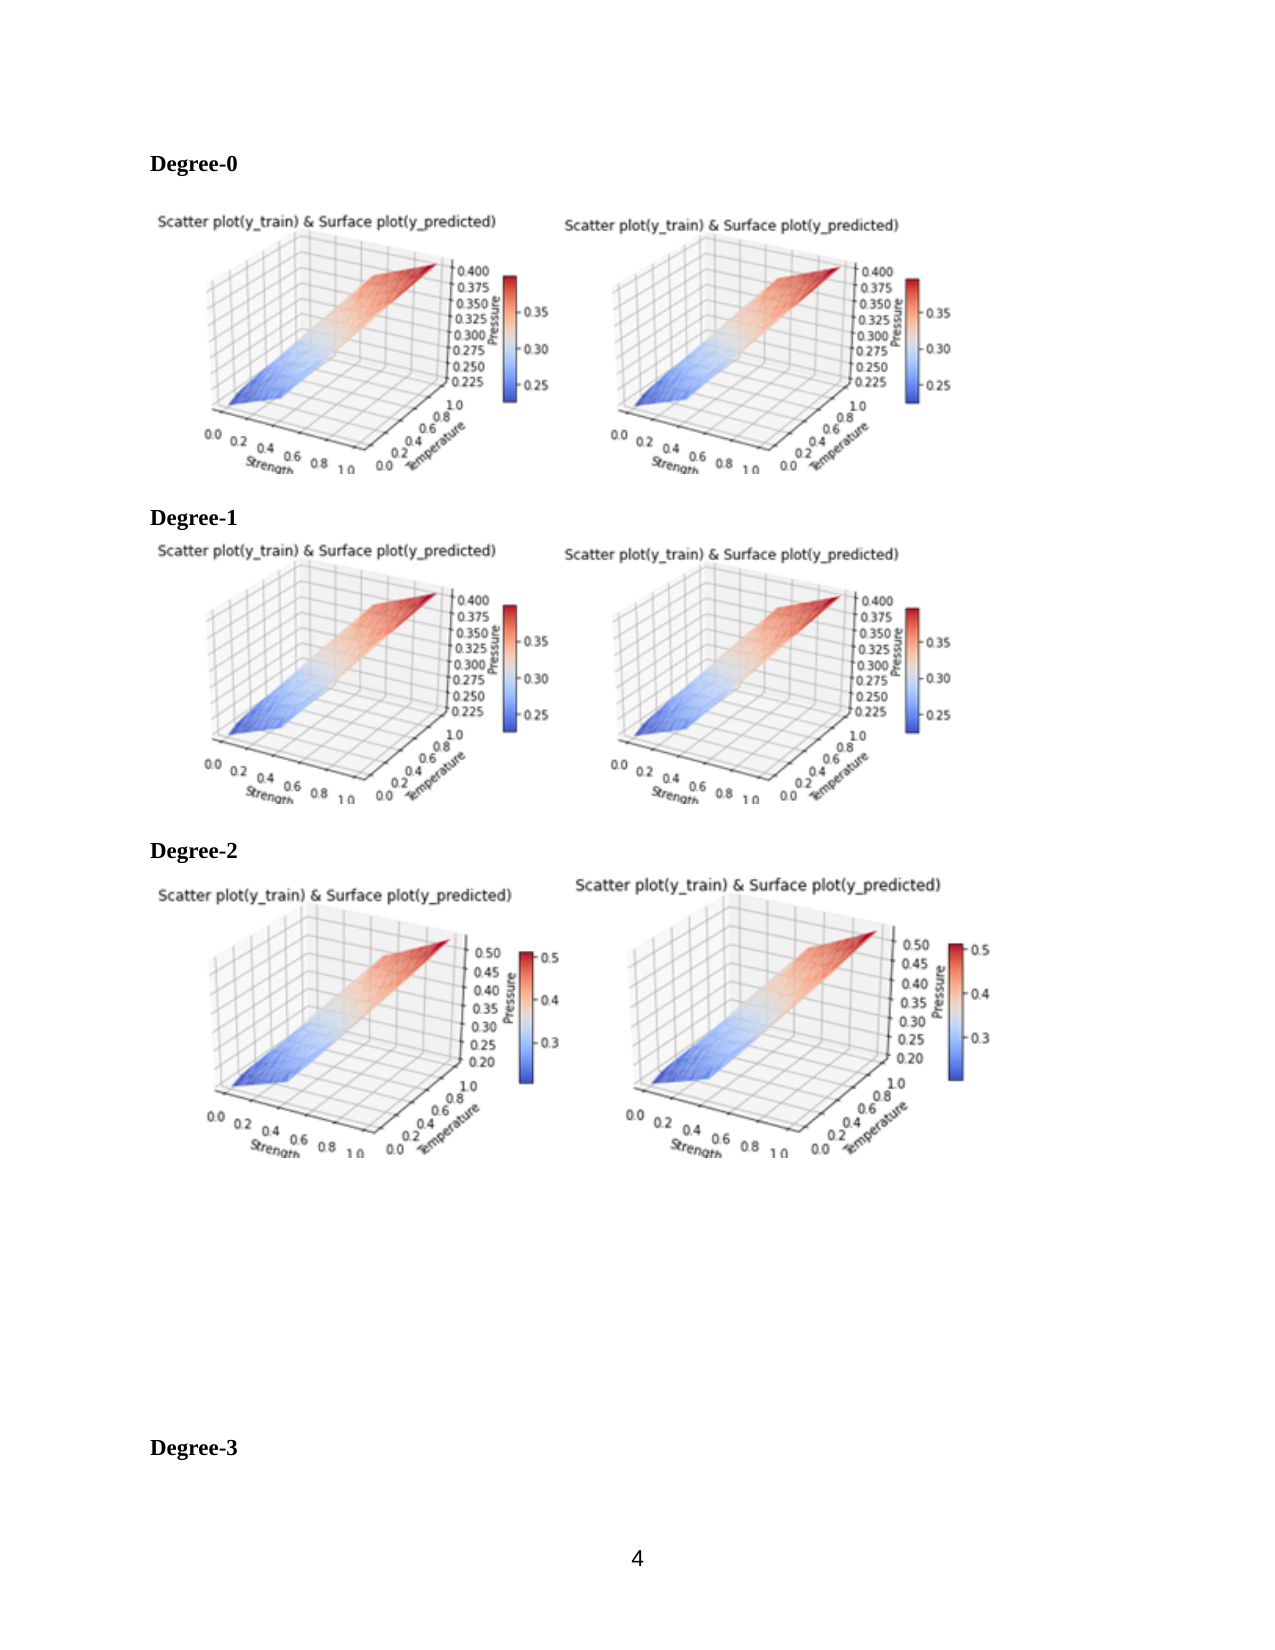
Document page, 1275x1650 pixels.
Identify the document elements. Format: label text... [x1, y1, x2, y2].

picture [150, 534, 960, 804]
text Degree-3 [150, 1434, 1125, 1460]
text Degree-0 [150, 150, 1125, 176]
picture [150, 867, 999, 1158]
picture [150, 205, 960, 474]
text Degree-1 [150, 504, 1125, 531]
text Degree-2 [150, 837, 1125, 863]
